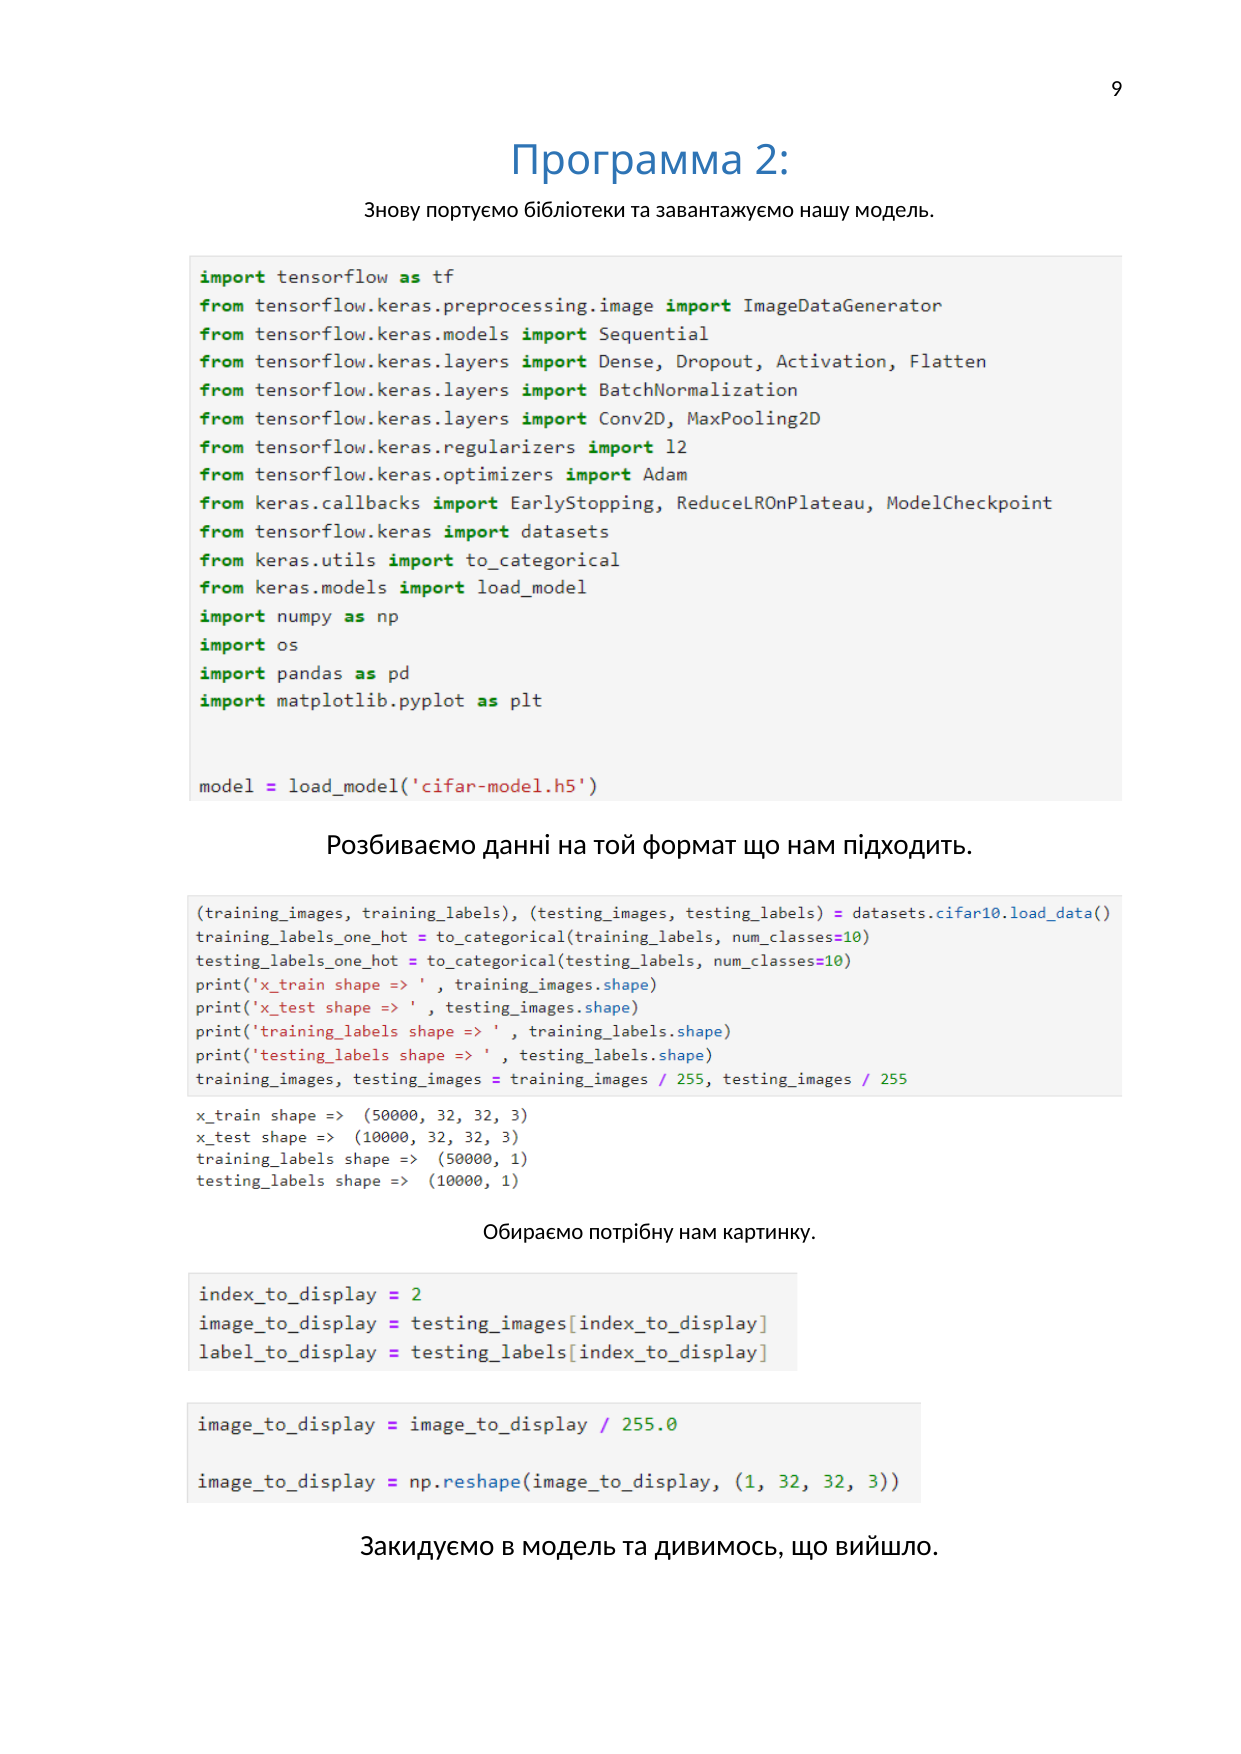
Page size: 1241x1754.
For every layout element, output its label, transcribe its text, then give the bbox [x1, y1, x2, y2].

text Розбиваємо данні на той формат що нам підходить. [177, 826, 1122, 862]
picture [177, 1396, 921, 1503]
text Знову портуємо бібліотеки та завантажуємо нашу модель. [177, 195, 1122, 223]
picture [177, 248, 1123, 801]
picture [177, 887, 1123, 1192]
text Обираємо потрібну нам картинку. [177, 1217, 1122, 1245]
subtitle Программа 2: [177, 130, 1122, 187]
picture [177, 1269, 798, 1371]
text Закидуємо в модель та дивимось, що вийшло. [177, 1527, 1122, 1563]
